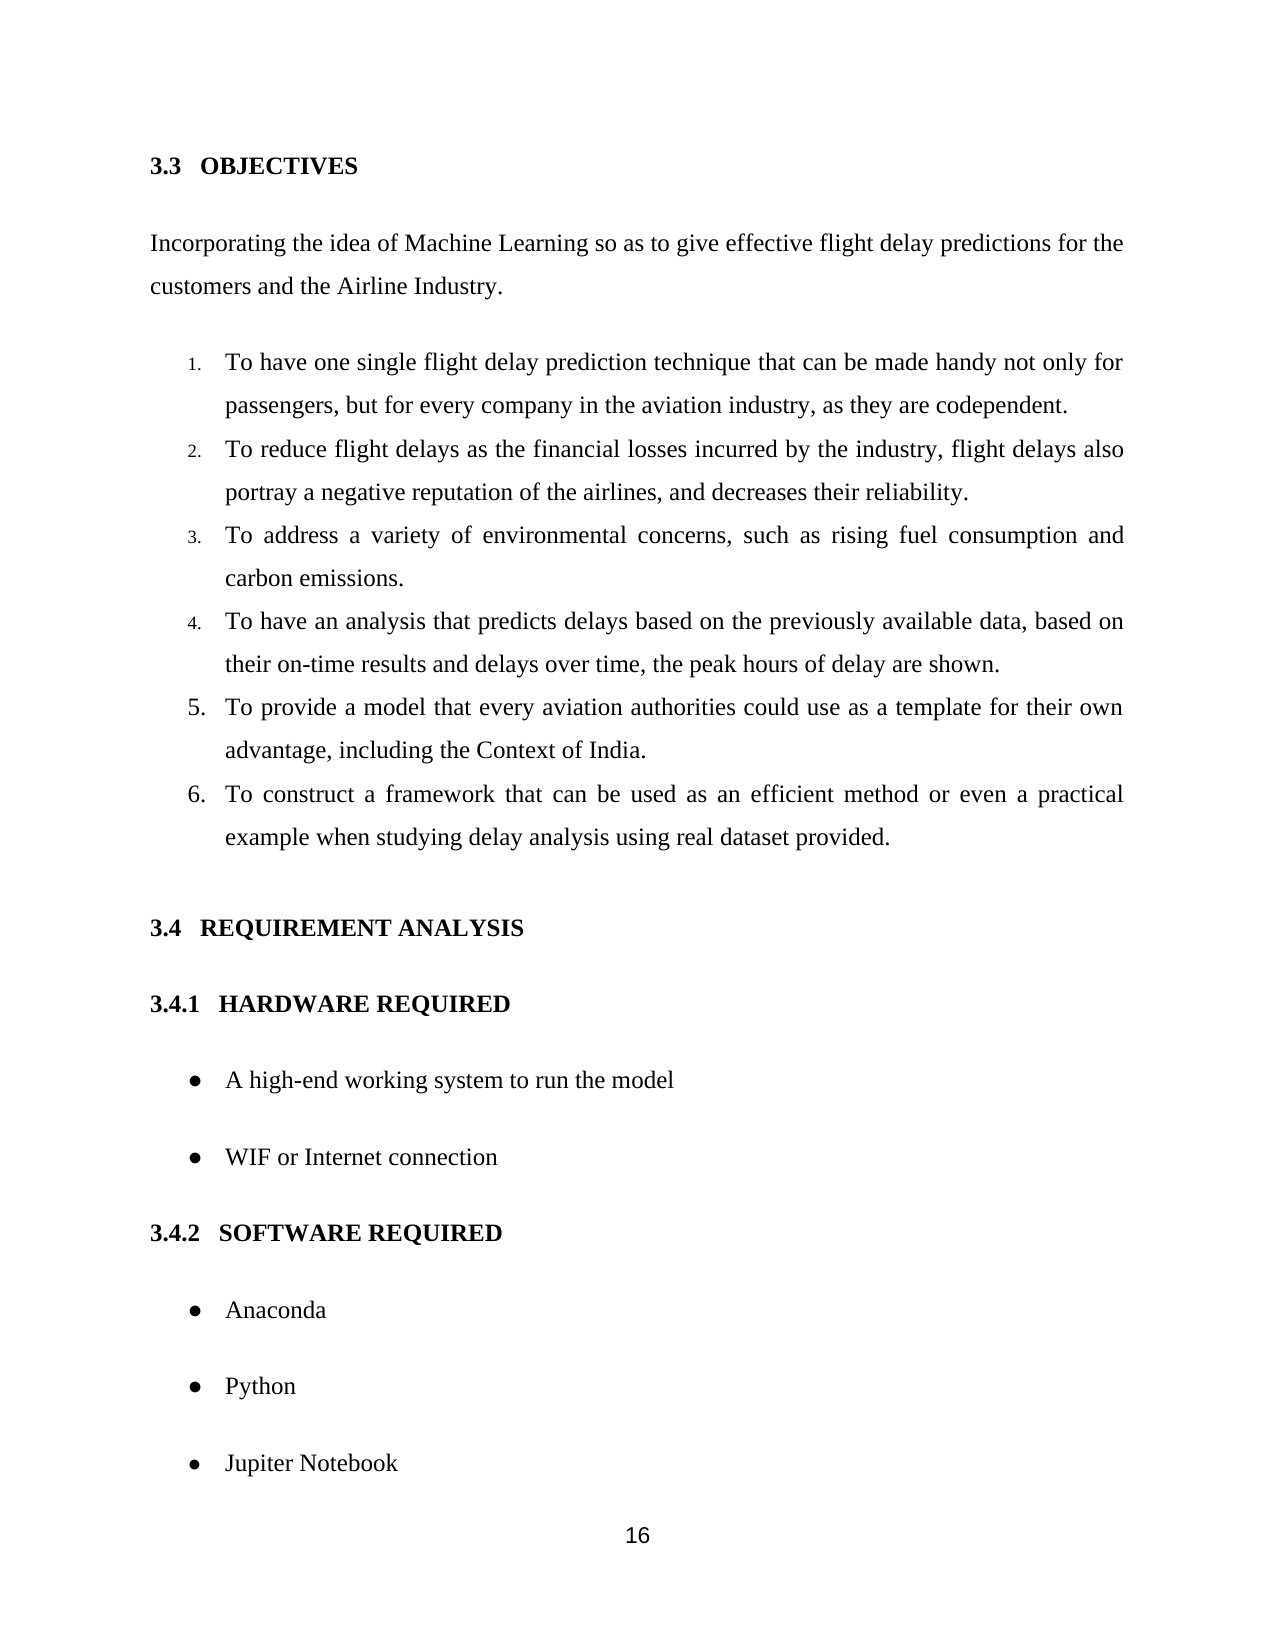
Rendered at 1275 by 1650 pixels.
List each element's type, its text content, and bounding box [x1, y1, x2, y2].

list To construct a framework that can be used as an efficient method or even a practical example when studying delay analysis using real dataset provided. [187, 779, 1125, 851]
text 3.4.2 SOFTWARE REQUIRED [150, 1218, 1125, 1247]
list Python [187, 1371, 1125, 1400]
list A high-end working system to run the model [187, 1066, 1125, 1094]
text Incorporating the idea of Machine Learning so as to give effective flight delay predictions for the customers and the Airline Industry. [150, 228, 1125, 300]
list To have an analysis that predicts delays based on the previously available data, based on their on-time results and delays over time, the peak hours of delay are shown. [187, 606, 1125, 678]
list To provide a model that every aviation authorities could use as a template for their own advantage, including the Context of India. [187, 692, 1125, 764]
text 3.4 REQUIREMENT ANALYSIS [150, 913, 1125, 941]
list To have one single flight delay prediction technique that can be made handy not only for passengers, but for every company in the aviation industry, as they are codependent. [187, 347, 1125, 419]
list To address a variety of environmental concerns, such as rising fuel consumption and carbon emissions. [187, 520, 1125, 592]
list To reduce flight delays as the financial losses incurred by the industry, flight delays also portray a negative reputation of the airlines, and decreases their reliability. [187, 434, 1125, 506]
text 3.3 OBJECTIVES [150, 151, 1125, 180]
list Jupiter Notebook [187, 1448, 1125, 1477]
list Anaconda [187, 1295, 1125, 1324]
text 3.4.1 HARDWARE REQUIRED [150, 989, 1125, 1018]
list WIF or Internet connection [187, 1142, 1125, 1171]
